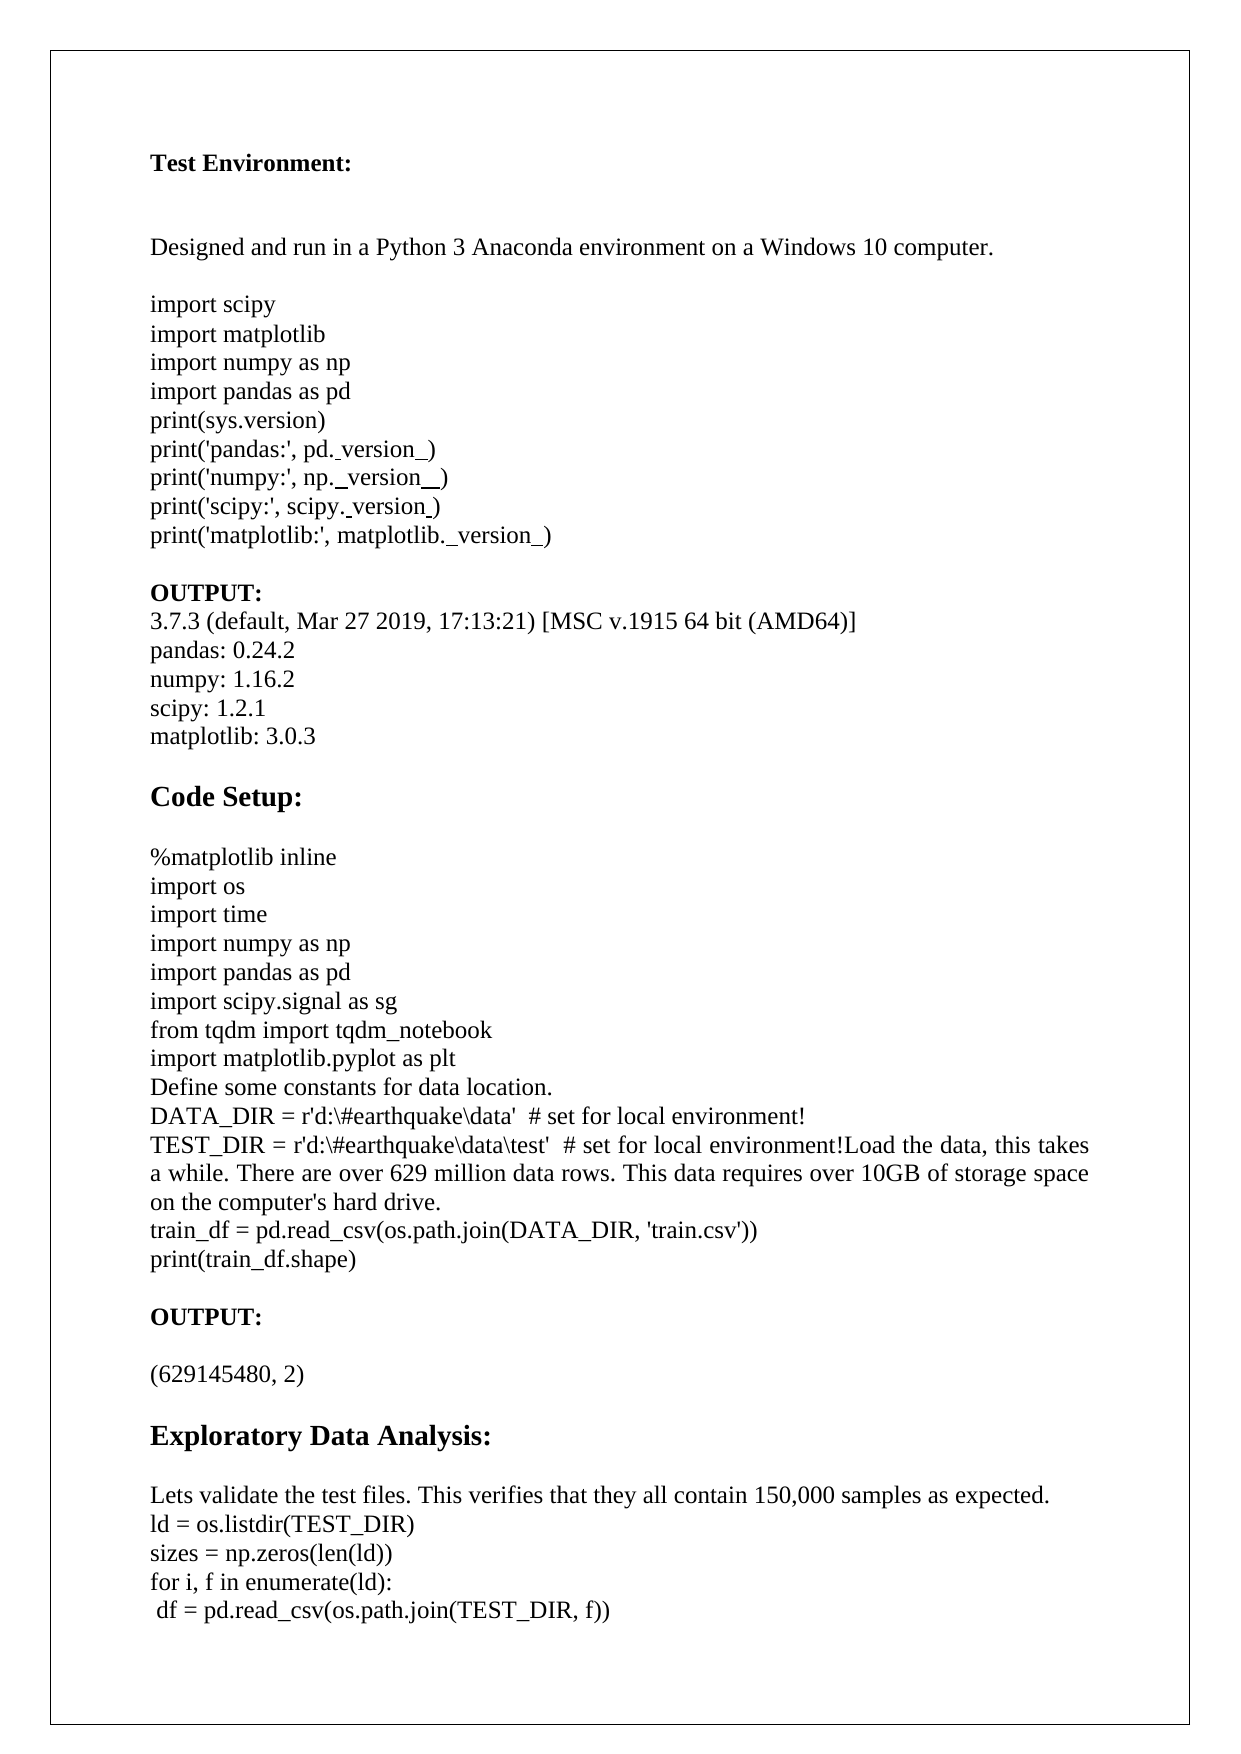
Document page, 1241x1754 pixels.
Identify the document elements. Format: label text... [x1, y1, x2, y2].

text Designed and run in a Python 3 Anaconda environment on a Windows 10 computer. import scipy [150, 204, 996, 318]
text df = pd.read_csv(os.path.join(TEST_DIR, f)) [156, 1595, 1103, 1624]
text train_df = pd.read_csv(os.path.join(DATA_DIR, 'train.csv')) print(train_df.shape) [150, 1216, 758, 1273]
subtitle OUTPUT: [150, 1302, 1103, 1331]
subtitle Code Setup: [150, 779, 1103, 813]
text Lets validate the test files. This verifies that they all contain 150,000 samples as expected. ld = os.listdir(TEST_DIR) [150, 1480, 1052, 1538]
text %matplotlib inline import os [150, 842, 339, 899]
text scipy: 1.2.1 [150, 693, 1103, 721]
text pandas: 0.24.2 [150, 635, 1103, 664]
text import numpy as np import pandas as pd import scipy.signal as sg [150, 928, 403, 1015]
text import matplotlib import numpy as np import pandas as pd print(sys.version) [150, 319, 352, 434]
text DATA_DIR = r'd:\#earthquake\data' # set for local environment! [150, 1101, 1103, 1130]
subtitle Exploratory Data Analysis: [150, 1418, 1103, 1451]
subtitle Test Environment: [150, 148, 1103, 177]
text 3.7.3 (default, Mar 27 2019, 17:13:21) [MSC v.1915 64 bit (AMD64)] [150, 606, 1103, 635]
text Define some constants for data location. [150, 1072, 1103, 1101]
text sizes = np.zeros(len(ld)) for i, f in enumerate(ld): [150, 1538, 394, 1595]
text import time [150, 899, 1103, 928]
text from tqdm import tqdm_notebook import matplotlib.pyplot as plt [150, 1015, 494, 1072]
text print('pandas:', pd. version ) print('numpy:', np. version ) print('scipy:', scipy. version ) print('matplotlib:', matplotlib. version ) [150, 434, 567, 549]
text numpy: 1.16.2 [150, 664, 1103, 693]
text (629145480, 2) [150, 1359, 1103, 1388]
subtitle OUTPUT: [150, 578, 1103, 606]
text matplotlib: 3.0.3 [150, 721, 1103, 750]
text TEST_DIR = r'd:\#earthquake\data\test' # set for local environment!Load the data, this takes a while. There are over 629 million data rows. This data requires over 10GB of storage space on the computer's hard drive. [150, 1130, 1091, 1216]
